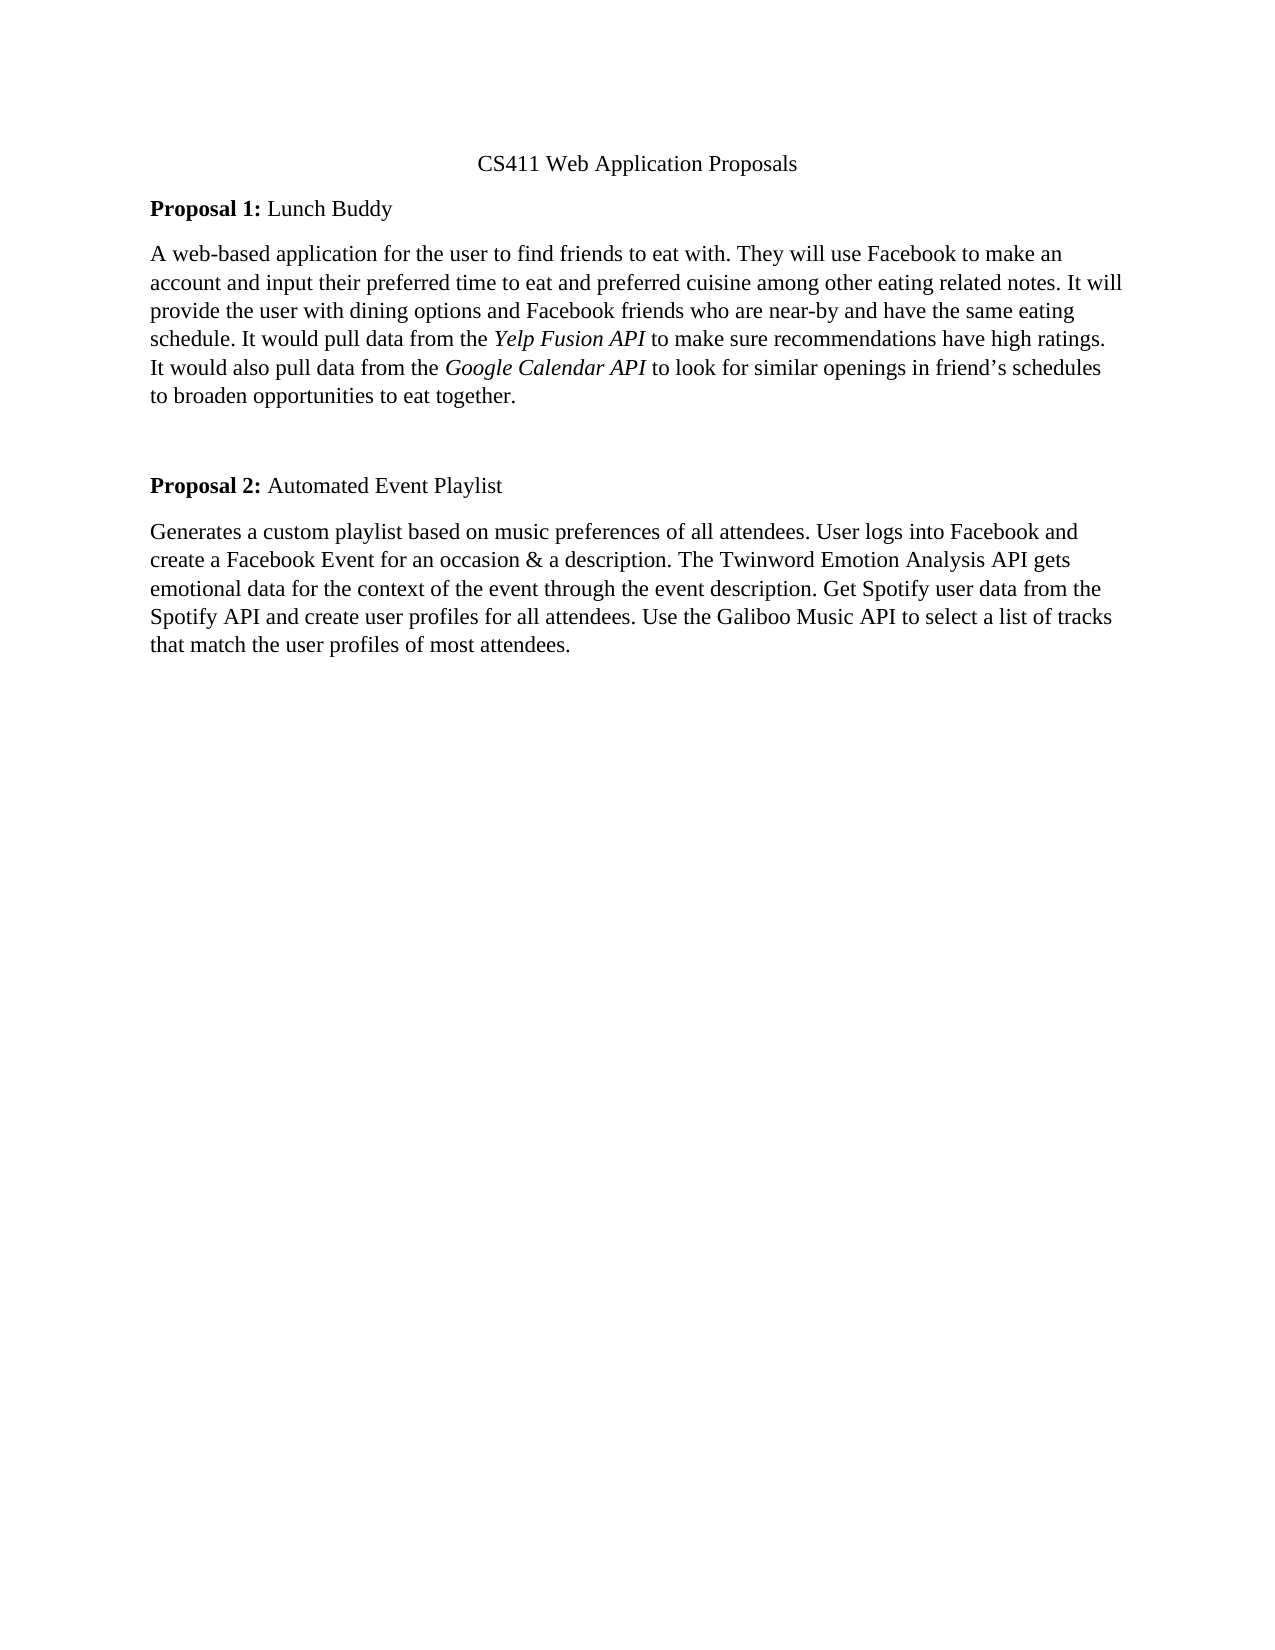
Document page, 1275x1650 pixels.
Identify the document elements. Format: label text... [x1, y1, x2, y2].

text Proposal 1: Lunch Buddy [150, 195, 1125, 221]
text A web-based application for the user to find friends to eat with. They will use Facebook to make an account and input their preferred time to eat and preferred cuisine among other eating related notes. It will provide the user with dining options and Facebook friends who are near-by and have the same eating schedule. It would pull data from the Yelp Fusion API to make sure recommendations have high ratings. It would also pull data from the Google Calendar API to look for similar openings in friend’s schedules to broaden opportunities to eat together. [150, 240, 1125, 409]
text CS411 Web Application Proposals [150, 150, 1125, 176]
text Proposal 2: Automated Event Playlist [150, 473, 1125, 499]
text Generates a custom playlist based on music preferences of all attendees. User logs into Facebook and create a Facebook Event for an occasion & a description. The Twinword Emotion Analysis API gets emotional data for the context of the event through the event description. Get Spotify user data from the Spotify API and create user profiles for all attendees. Use the Galiboo Music API to select a list of tracks that match the user profiles of most attendees. [150, 518, 1125, 658]
